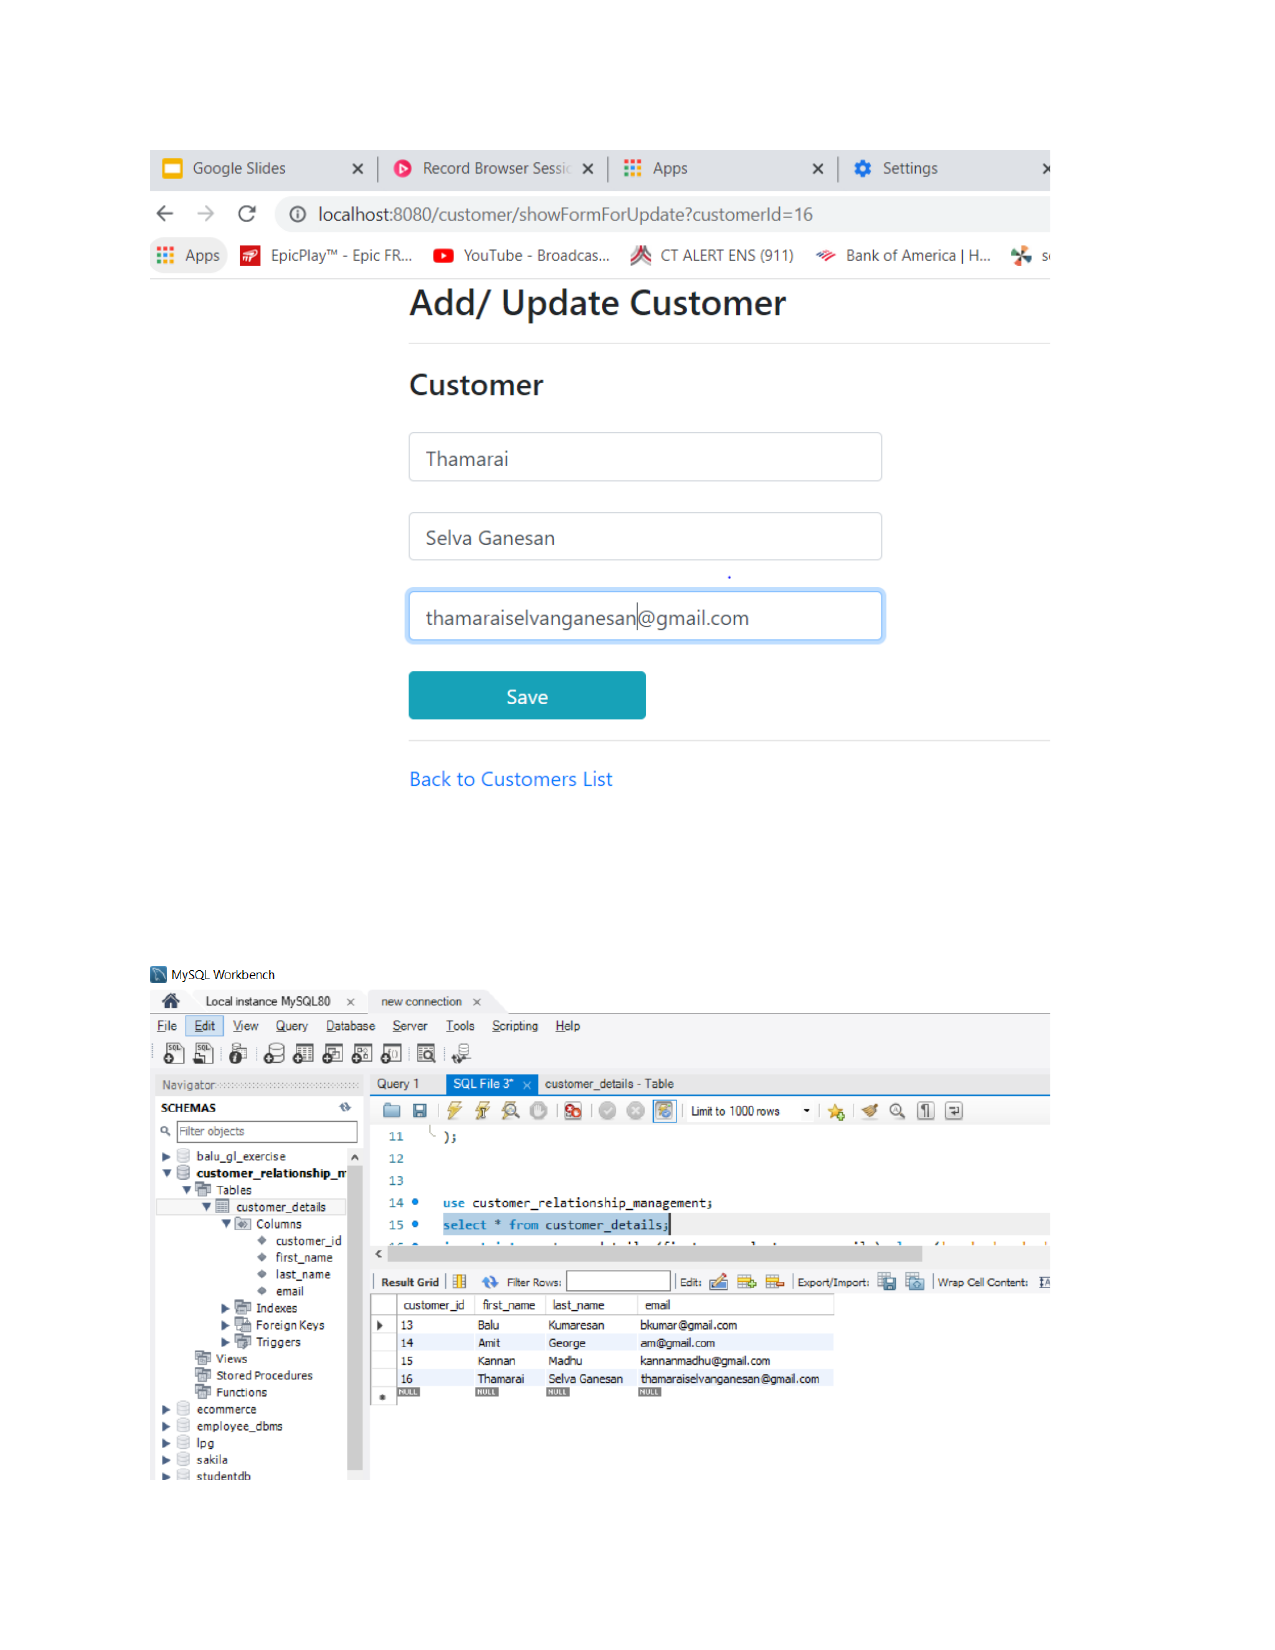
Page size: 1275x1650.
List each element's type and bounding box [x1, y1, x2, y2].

picture [150, 150, 1050, 942]
picture [150, 962, 1050, 1480]
